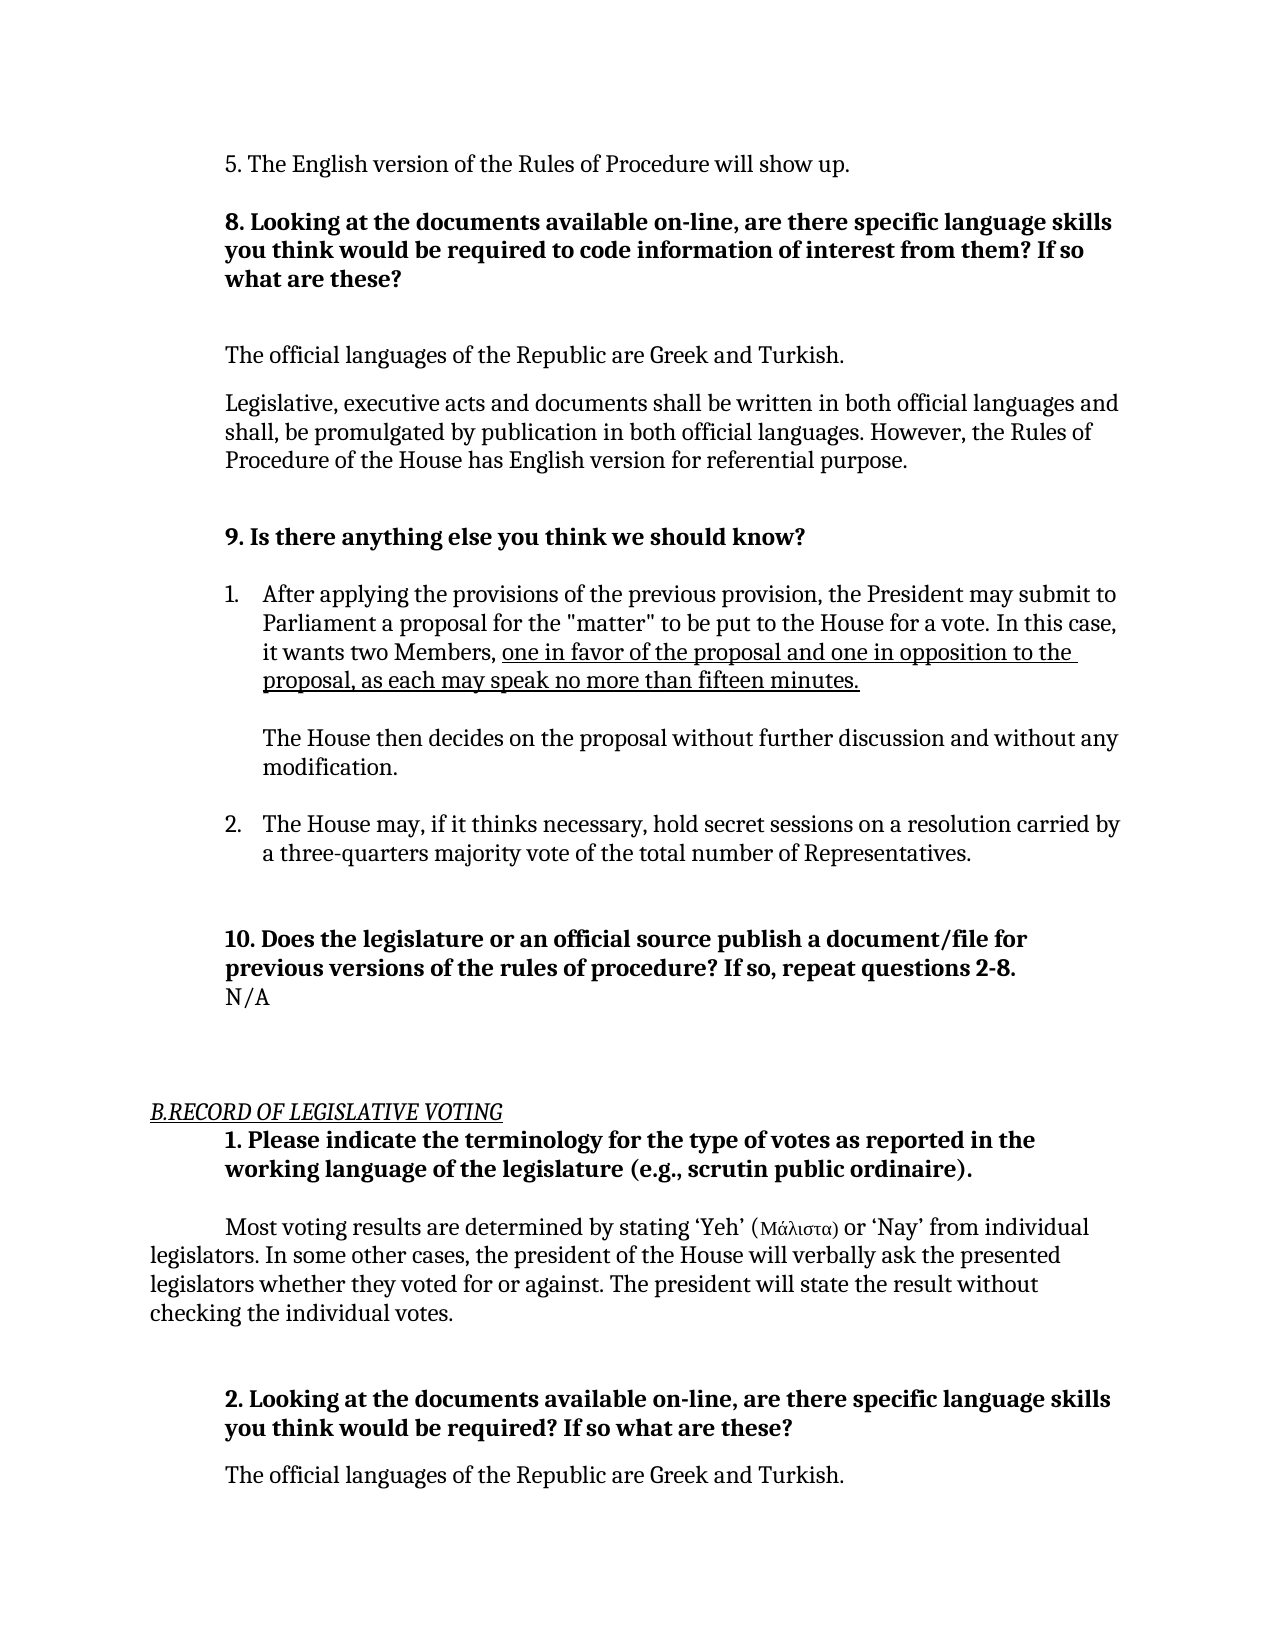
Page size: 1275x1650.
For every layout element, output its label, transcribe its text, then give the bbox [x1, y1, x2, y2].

text 1. Please indicate the terminology for the type of votes as reported in the working language of the legislature (e.g., scrutin public ordinaire). [225, 1126, 1125, 1184]
text 8. Looking at the documents available on-line, are there specific language skills you think would be required to code information of interest from them? If so what are these? [225, 207, 1125, 294]
list The House may, if it thinks necessary, hold secret sessions on a resolution carried by a three-quarters majority vote of the total number of Representatives. [225, 810, 1125, 867]
text N/A [225, 982, 1125, 1011]
text Most voting results are determined by stating ‘Yeh’ (Μάλιστα) or ‘Nay’ from individual legislators. In some other cases, the president of the House will verbally ask the presented legislators whether they voted for or against. The president will state the result without checking the individual votes. [150, 1212, 1125, 1327]
list After applying the provisions of the previous provision, the President may submit to Parliament a proposal for the "matter" to be put to the House for a vote. In this case, it wants two Members, one in favor of the proposal and one in opposition to the proposal, as each may speak no more than fifteen minutes. [225, 580, 1125, 695]
text The official languages of the Republic are Greek and Turkish. [150, 1461, 1125, 1490]
text 2. Looking at the documents available on-line, are there specific language skills you think would be required? If so what are these? [225, 1385, 1125, 1442]
text 5. The English version of the Rules of Procedure will show up. [225, 150, 1125, 179]
text The official languages of the Republic are Greek and Turkish. [225, 341, 1125, 370]
text 10. Does the legislature or an official source publish a document/file for previous versions of the rules of procedure? If so, repeat questions 2-8. [225, 925, 1125, 982]
text The House then decides on the proposal without further discussion and without any modification. [262, 724, 1125, 781]
text B.RECORD OF LEGISLATIVE VOTING [150, 1097, 1125, 1126]
text Legislative, executive acts and documents shall be written in both official languages and shall, be promulgated by publication in both official languages. However, the Rules of Procedure of the House has English version for referential purpose. [225, 389, 1125, 475]
text 9. Is there anything else you think we should know? [225, 522, 1125, 551]
